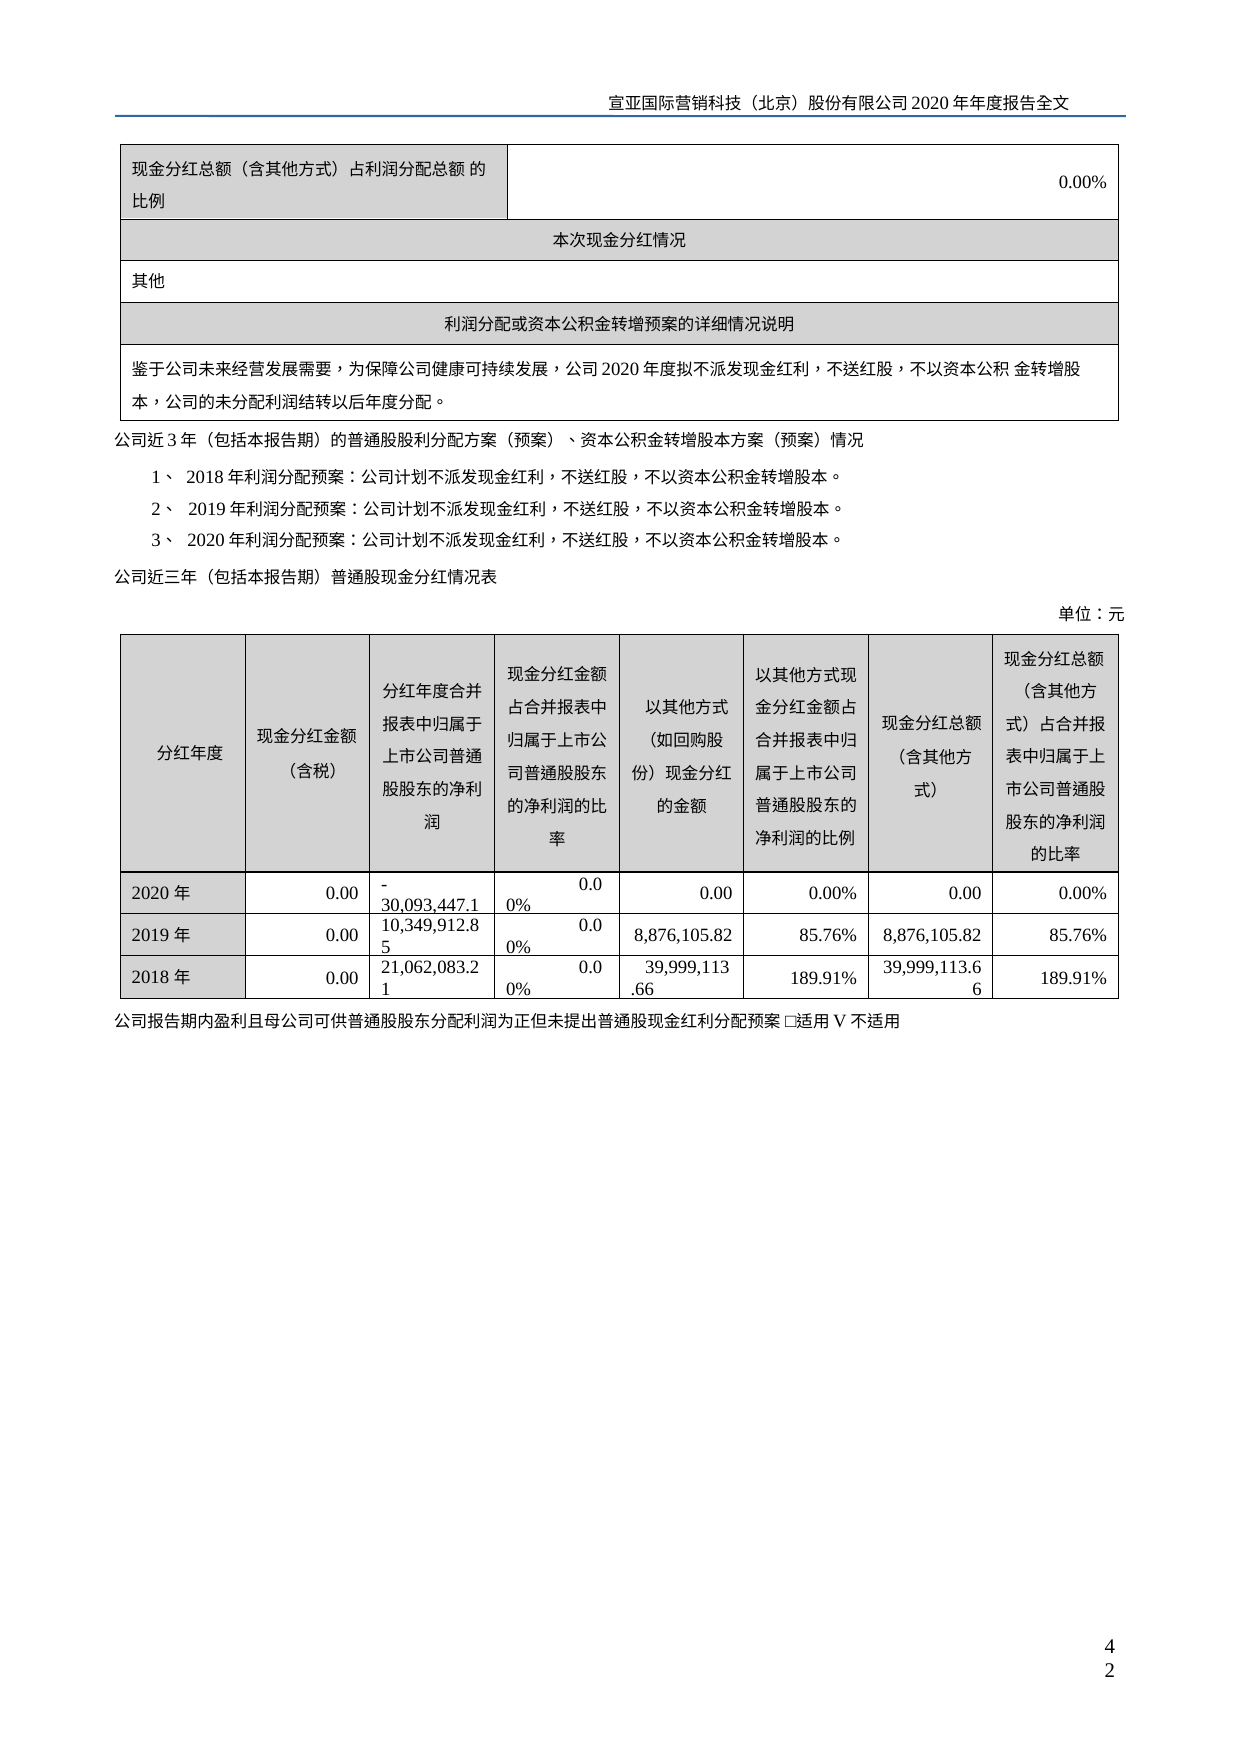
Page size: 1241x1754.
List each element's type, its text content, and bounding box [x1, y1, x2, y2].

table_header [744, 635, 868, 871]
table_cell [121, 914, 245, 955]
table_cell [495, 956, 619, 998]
text 1、 2018年利润分配预案：公司计划不派发现金红利，不送红股，不以资本公积金转增股本。 [114, 466, 1124, 489]
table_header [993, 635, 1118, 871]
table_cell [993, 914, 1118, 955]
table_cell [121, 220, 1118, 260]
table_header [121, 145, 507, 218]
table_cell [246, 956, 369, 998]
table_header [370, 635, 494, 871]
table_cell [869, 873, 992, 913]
text 公司报告期内盈利且母公司可供普通股股东分配利润为正但未提出普通股现金红利分配预案 □适用V不适用 [114, 999, 1124, 1035]
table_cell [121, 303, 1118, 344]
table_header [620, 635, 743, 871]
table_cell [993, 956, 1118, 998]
text 单位：元 [114, 603, 1124, 626]
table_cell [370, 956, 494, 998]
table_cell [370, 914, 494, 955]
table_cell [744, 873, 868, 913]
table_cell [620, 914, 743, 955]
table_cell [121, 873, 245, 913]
text 2、 2019年利润分配预案：公司计划不派发现金红利，不送红股，不以资本公积金转增股本。 [114, 497, 1124, 520]
text 公司近三年（包括本报告期）普通股现金分红情况表 [114, 566, 1124, 588]
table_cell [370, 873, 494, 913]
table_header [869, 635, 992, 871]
text 公司近3年（包括本报告期）的普通股股利分配方案（预案）、资本公积金转增股本方案（预案）情况 [114, 429, 1124, 452]
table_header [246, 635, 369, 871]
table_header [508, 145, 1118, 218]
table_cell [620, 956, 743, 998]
text 3、 2020年利润分配预案：公司计划不派发现金红利，不送红股，不以资本公积金转增股本。 [114, 528, 1124, 551]
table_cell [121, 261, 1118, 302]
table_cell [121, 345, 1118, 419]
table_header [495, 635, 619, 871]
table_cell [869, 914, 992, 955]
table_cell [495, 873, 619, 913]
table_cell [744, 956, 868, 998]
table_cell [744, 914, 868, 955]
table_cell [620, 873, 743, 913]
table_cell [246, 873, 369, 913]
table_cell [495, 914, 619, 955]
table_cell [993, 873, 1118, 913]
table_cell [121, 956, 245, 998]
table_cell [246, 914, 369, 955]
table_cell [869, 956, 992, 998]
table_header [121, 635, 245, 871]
